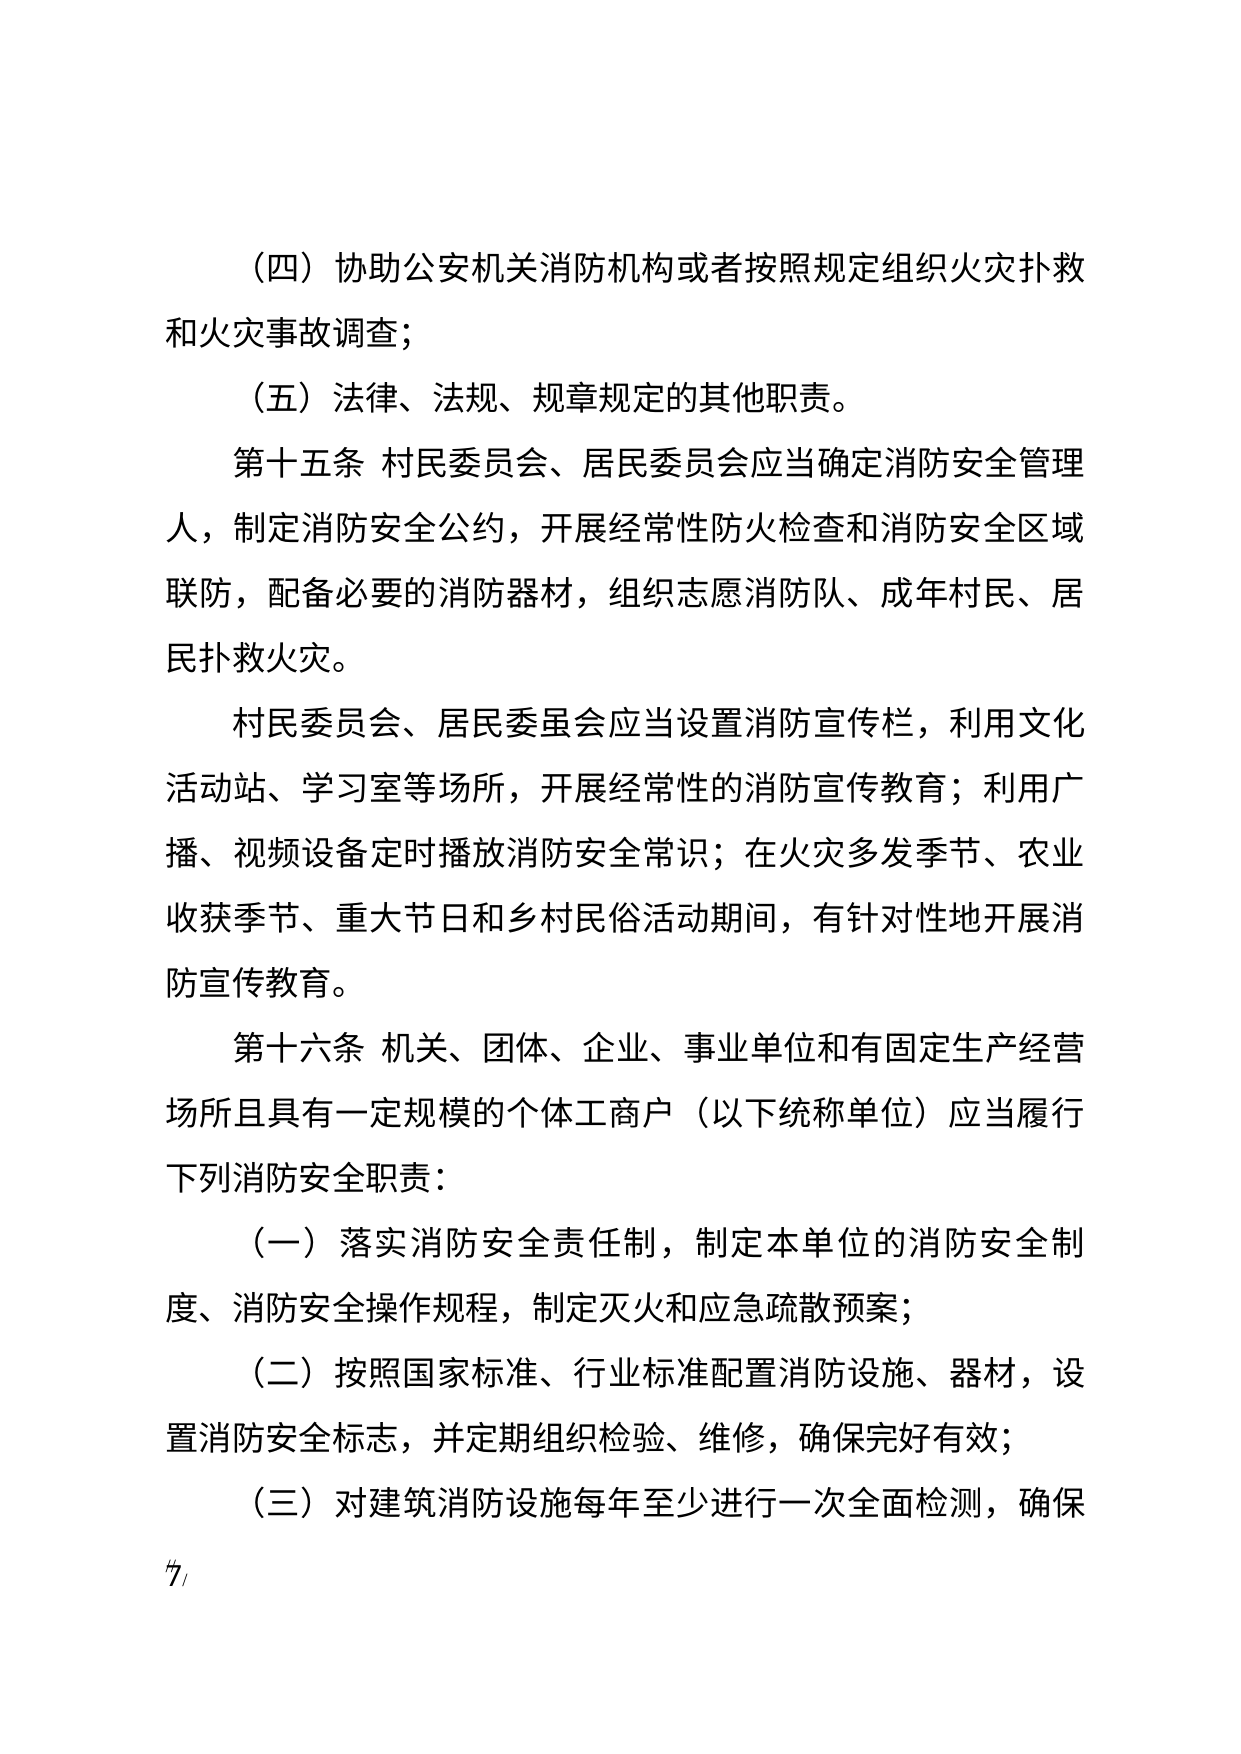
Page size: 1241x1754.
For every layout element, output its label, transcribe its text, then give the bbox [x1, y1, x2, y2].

text 第十五条 村民委员会、居民委员会应当确定消防安全管理人，制定消防安全公约，开展经常性防火检查和消防安全区域联防，配备必要的消防器材，组织志愿消防队、成年村民、居民扑救火灾。 [165, 428, 1087, 688]
text 村民委员会、居民委虽会应当设置消防宣传栏，利用文化活动站、学习室等场所，开展经常性的消防宣传教育；利用广播、视频设备定时播放消防安全常识；在火灾多发季节、农业收获季节、重大节日和乡村民俗活动期间，有针对性地开展消防宣传教育。 [165, 688, 1087, 1013]
text （五）法律、法规、规章规定的其他职责。 [165, 363, 1087, 428]
text （二）按照国家标准、行业标准配置消防设施、器材，设置消防安全标志，并定期组织检验、维修，确保完好有效； [165, 1338, 1087, 1468]
text （四）协助公安机关消防机构或者按照规定组织火灾扑救和火灾事故调查； [165, 233, 1087, 363]
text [165, 1468, 1087, 1533]
text 第十六条 机关、团体、企业、事业单位和有固定生产经营场所且具有一定规模的个体工商户（以下统称单位）应当履行下列消防安全职责： [165, 1013, 1087, 1208]
text （一）落实消防安全责任制，制定本单位的消防安全制度、消防安全操作规程，制定灭火和应急疏散预案； [165, 1208, 1087, 1338]
